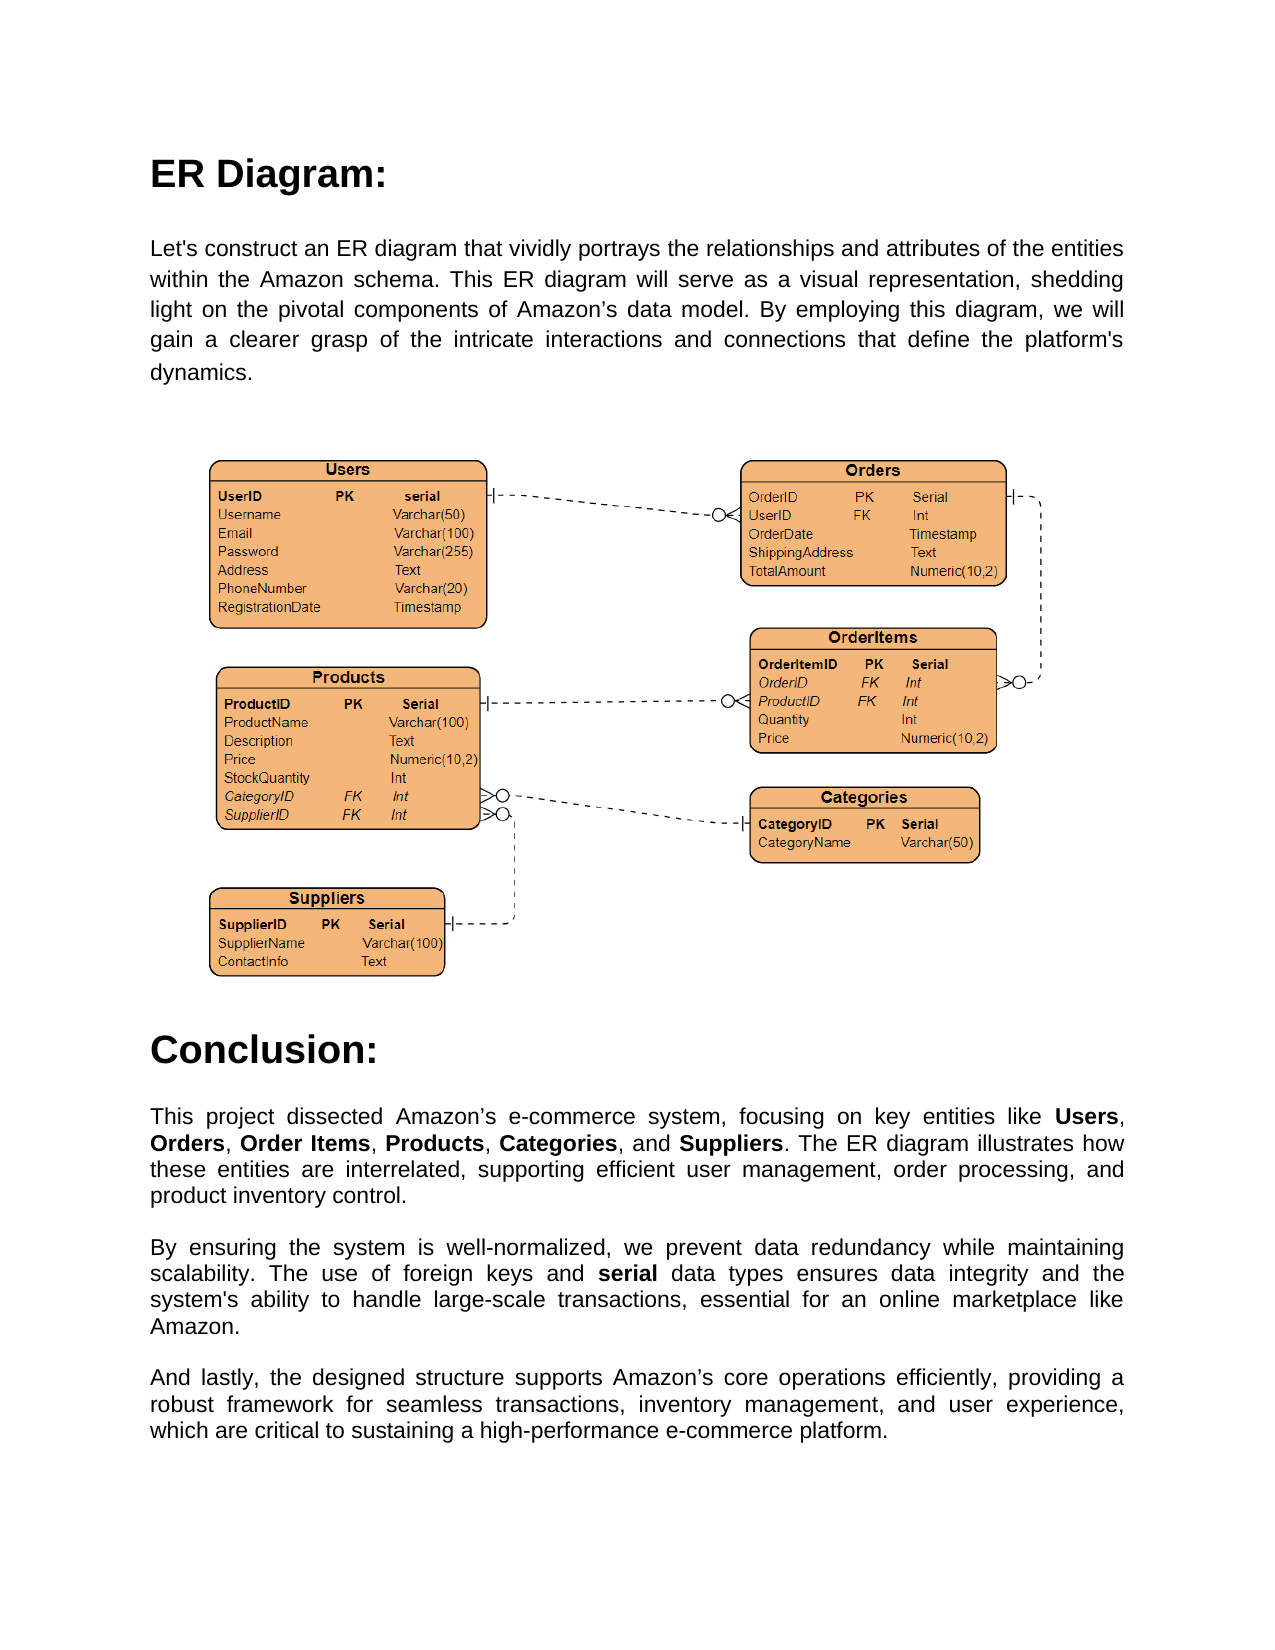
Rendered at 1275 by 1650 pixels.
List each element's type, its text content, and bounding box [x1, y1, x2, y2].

text This project dissected Amazon’s e-commerce system, focusing on key entities like Users, Orders, Order Items, Products, Categories, and Suppliers. The ER diagram illustrates how these entities are interrelated, supporting efficient user management, order processing, and product inventory control. [150, 1103, 1125, 1209]
picture [150, 423, 1125, 1013]
text Conclusion: [150, 1026, 1125, 1072]
text By ensuring the system is well-normalized, we prevent data redundancy while maintaining scalability. The use of foreign keys and serial data types ensures data integrity and the system's ability to handle large-scale transactions, essential for an online marketplace like Amazon. [150, 1234, 1125, 1339]
text And lastly, the designed structure supports Amazon’s core operations efficiently, providing a robust framework for seamless transactions, inventory management, and user experience, which are critical to sustaining a high-performance e-commerce platform. [150, 1364, 1125, 1443]
text ER Diagram: [150, 150, 1125, 196]
text Let's construct an ER diagram that vividly portrays the relationships and attributes of the entities within the Amazon schema. This ER diagram will serve as a visual representation, shedding light on the pivotal components of Amazon’s data model. By employing this diagram, we will gain a clearer grasp of the intricate interactions and connections that define the platform's dynamics. [150, 235, 1125, 385]
